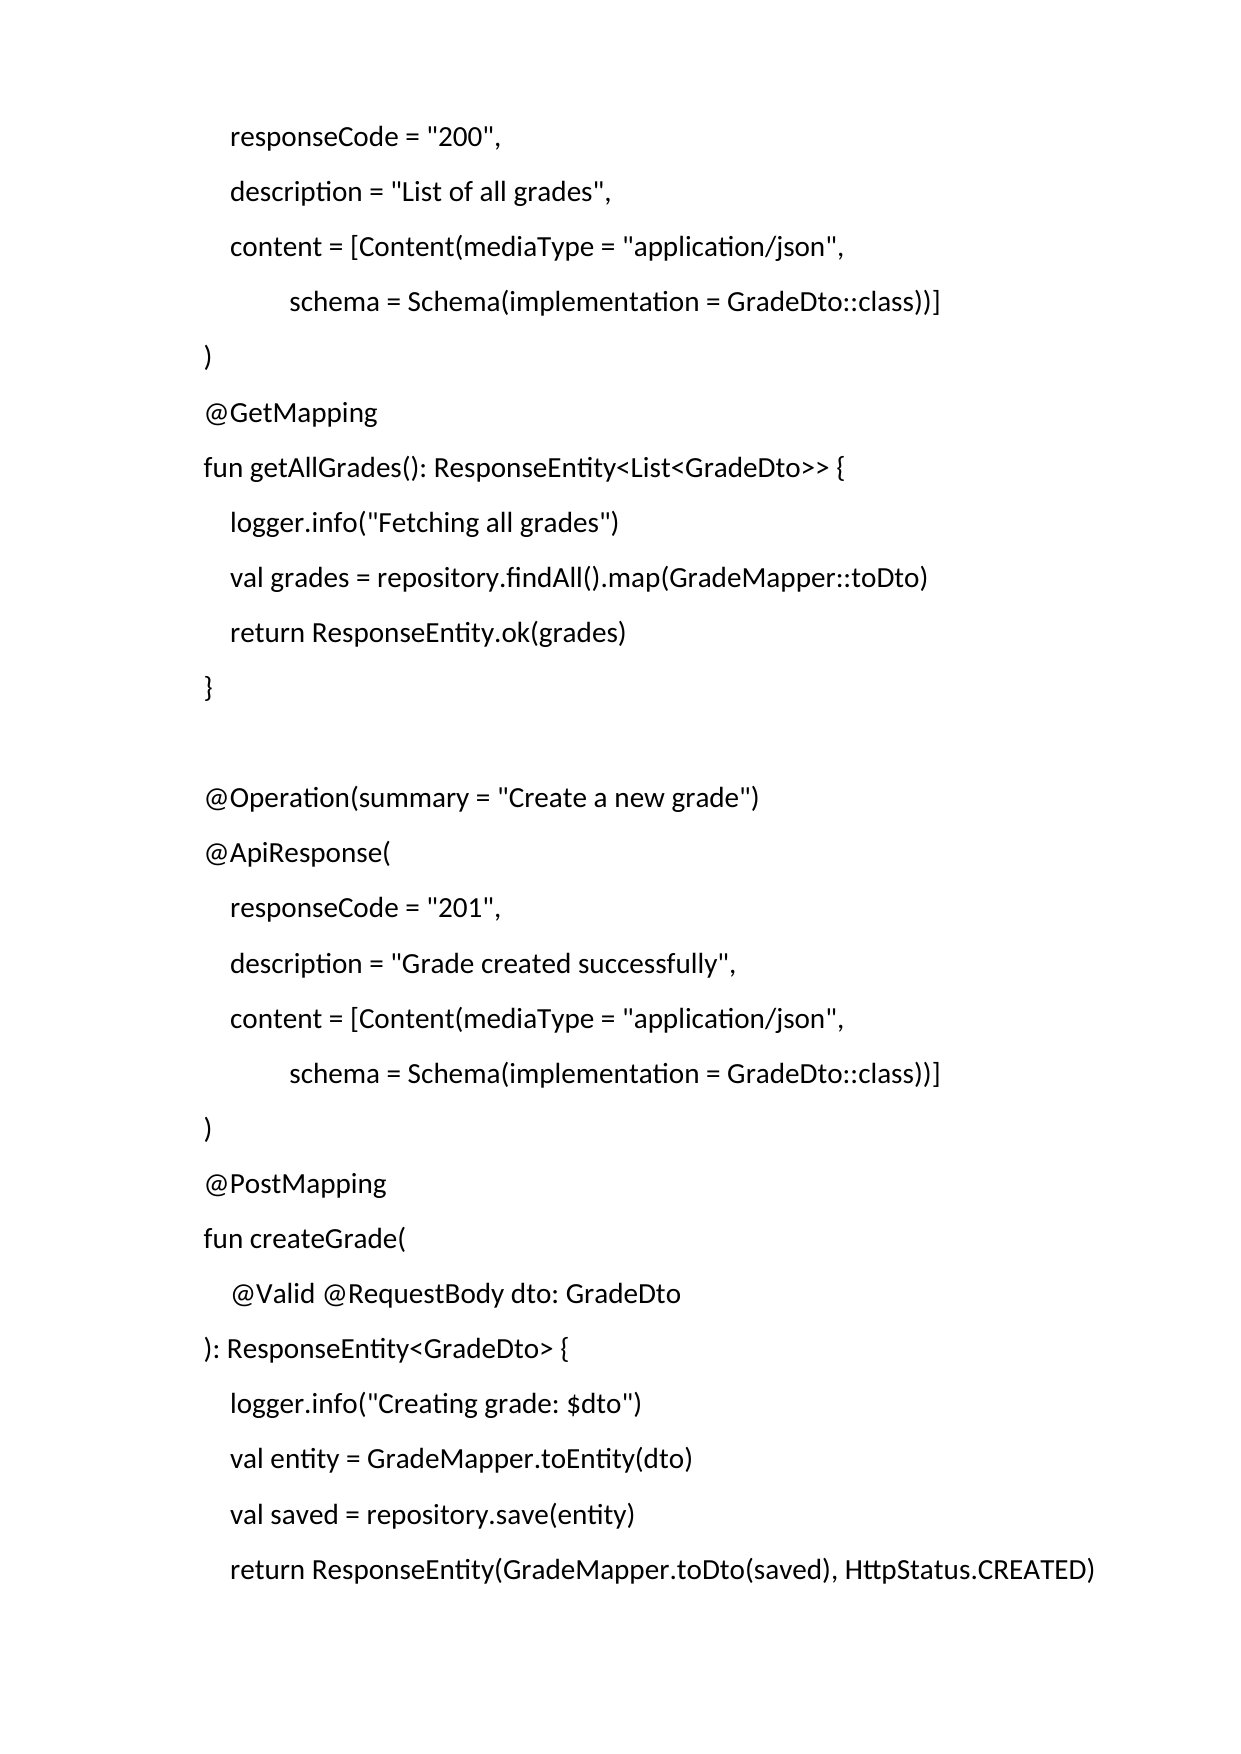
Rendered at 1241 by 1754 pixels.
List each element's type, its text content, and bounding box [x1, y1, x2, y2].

text logger.info("Fetching all grades") [177, 504, 1152, 539]
text } [177, 669, 1152, 705]
text responseCode = "200", [177, 118, 1152, 154]
text @Operation(summary = "Create a new grade") [177, 779, 1152, 815]
text responseCode = "201", [177, 889, 1152, 925]
text ): ResponseEntity<GradeDto> { [177, 1330, 1152, 1366]
text description = "List of all grades", [177, 173, 1152, 209]
text fun createGrade( [177, 1220, 1152, 1256]
text val entity = GradeMapper.toEntity(dto) [177, 1441, 1152, 1476]
text @GetMapping [177, 394, 1152, 429]
text return ResponseEntity.ok(grades) [177, 614, 1152, 650]
text content = [Content(mediaType = "application/json", [177, 1000, 1152, 1035]
text content = [Content(mediaType = "application/json", [177, 228, 1152, 264]
text val grades = repository.findAll().map(GradeMapper::toDto) [177, 559, 1152, 594]
text ) [177, 1110, 1152, 1146]
text @PostMapping [177, 1165, 1152, 1201]
text logger.info("Creating grade: $dto") [177, 1386, 1152, 1421]
text fun getAllGrades(): ResponseEntity<List<GradeDto>> { [177, 449, 1152, 484]
text schema = Schema(implementation = GradeDto::class))] [177, 1055, 1152, 1091]
text @ApiResponse( [177, 834, 1152, 870]
text return ResponseEntity(GradeMapper.toDto(saved), HttpStatus.CREATED) [177, 1551, 1152, 1586]
text description = "Grade created successfully", [177, 945, 1152, 980]
text val saved = repository.save(entity) [177, 1496, 1152, 1531]
text ) [177, 338, 1152, 374]
text schema = Schema(implementation = GradeDto::class))] [177, 283, 1152, 319]
text @Valid @RequestBody dto: GradeDto [177, 1275, 1152, 1311]
